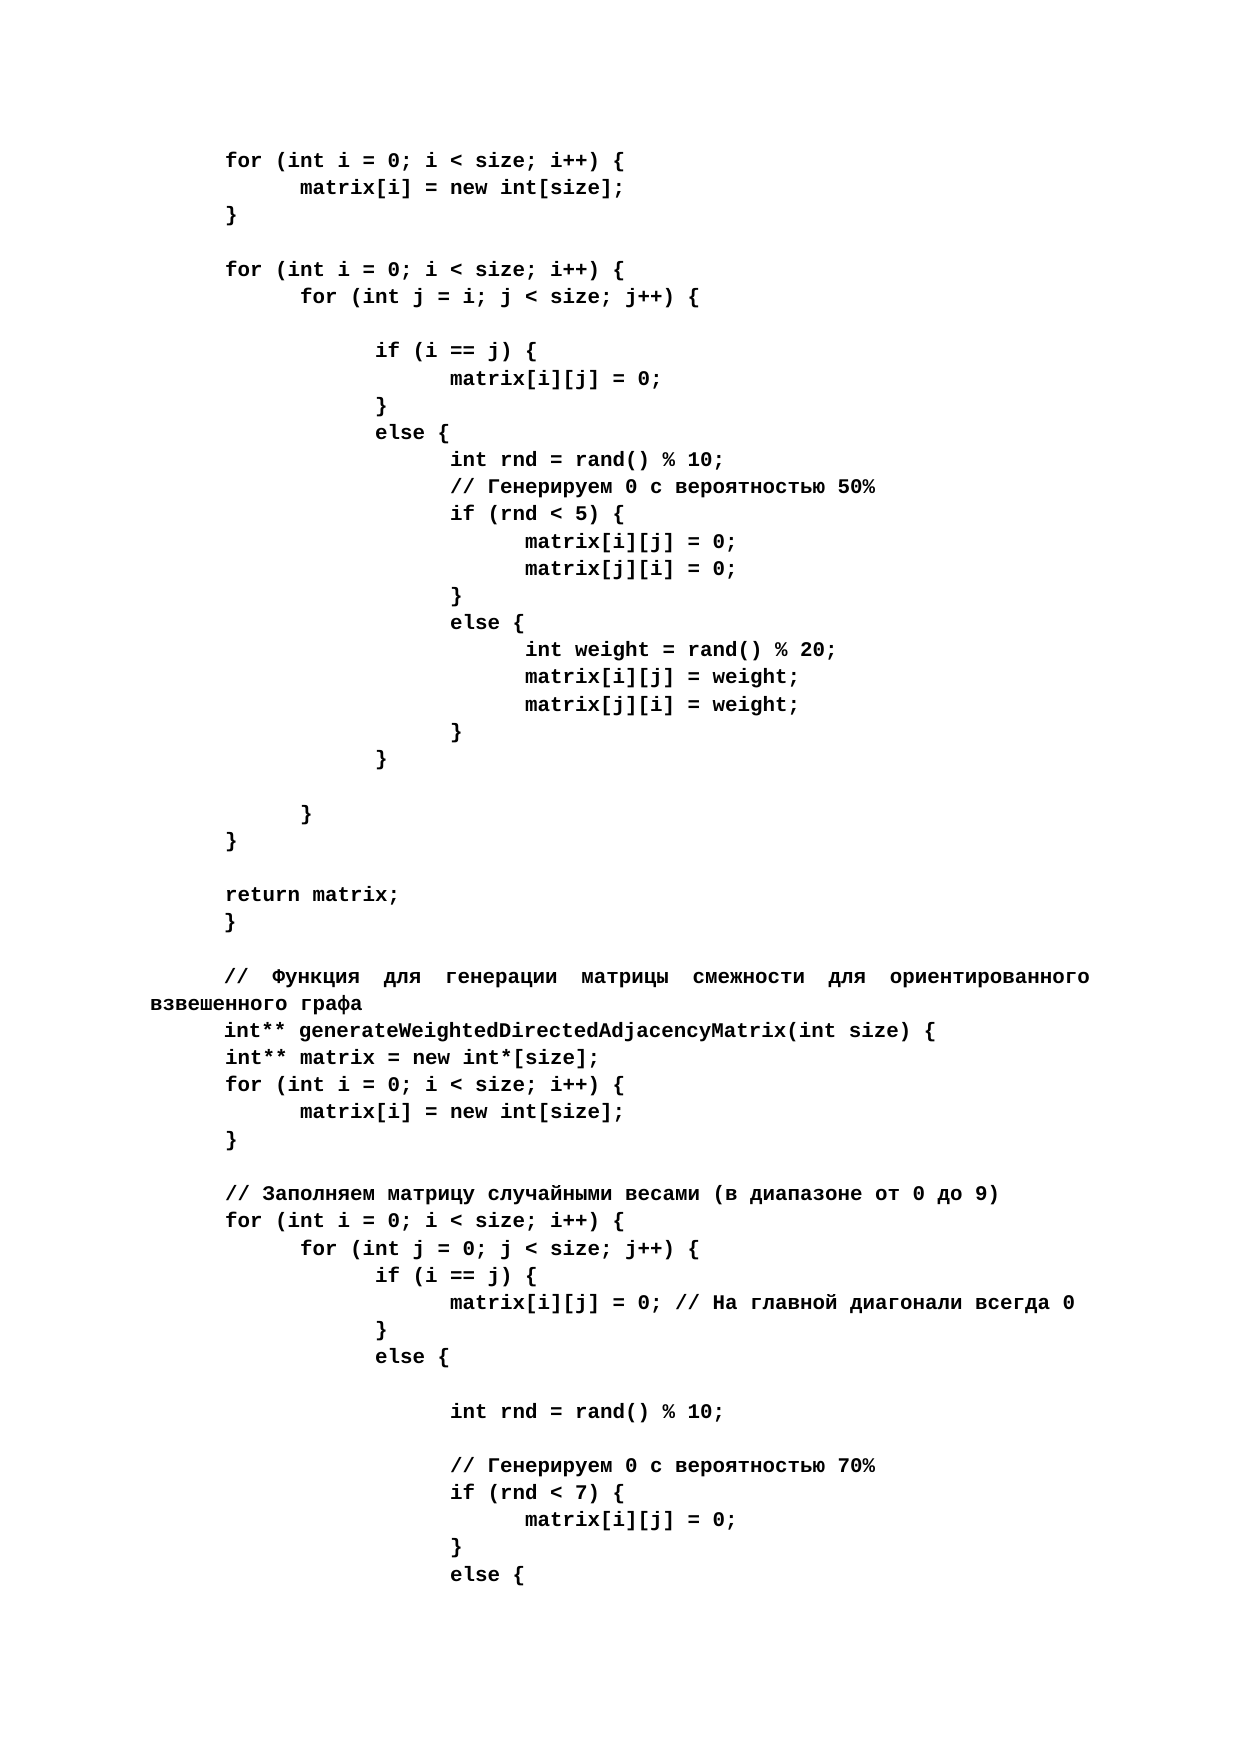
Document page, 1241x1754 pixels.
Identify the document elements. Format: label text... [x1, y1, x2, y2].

text for (int i = 0; i < size; i++) { [150, 259, 1090, 282]
text else { [150, 422, 1090, 446]
text matrix[i] = new int[size]; [150, 1102, 1090, 1125]
text if (i == j) { [150, 1265, 1090, 1288]
text matrix[j][i] = weight; [150, 694, 1090, 717]
text matrix[i][j] = 0; [150, 1509, 1090, 1533]
text int rnd = rand() % 10; [150, 1401, 1090, 1424]
text } [150, 1319, 1090, 1343]
text } [150, 585, 1090, 609]
text if (i == j) { [150, 340, 1090, 364]
text // Функция для генерации матрицы смежности для ориентированного взвешенного графа [150, 966, 1090, 1016]
text for (int i = 0; i < size; i++) { [150, 150, 1090, 174]
text } [150, 802, 1090, 826]
text } [150, 748, 1090, 772]
text matrix[i][j] = weight; [150, 667, 1090, 690]
text // Генерируем 0 с вероятностью 70% [150, 1455, 1090, 1479]
text matrix[i][j] = 0; [150, 531, 1090, 554]
text int rnd = rand() % 10; [150, 449, 1090, 473]
text // Генерируем 0 с вероятностью 50% [150, 476, 1090, 500]
text } [150, 911, 1090, 935]
text } [150, 395, 1090, 418]
text } [150, 204, 1090, 228]
text matrix[j][i] = 0; [150, 558, 1090, 581]
text return matrix; [150, 884, 1090, 908]
text matrix[i][j] = 0; [150, 367, 1090, 391]
text } [150, 1537, 1090, 1560]
text int** matrix = new int*[size]; [150, 1047, 1090, 1071]
text else { [150, 1346, 1090, 1370]
text int weight = rand() % 20; [150, 639, 1090, 663]
text else { [150, 1564, 1090, 1587]
text for (int i = 0; i < size; i++) { [150, 1074, 1090, 1098]
text } [150, 721, 1090, 744]
text } [150, 1129, 1090, 1152]
text for (int i = 0; i < size; i++) { [150, 1210, 1090, 1234]
text // Заполняем матрицу случайными весами (в диапазоне от 0 до 9) [150, 1183, 1090, 1207]
text for (int j = 0; j < size; j++) { [150, 1237, 1090, 1261]
text matrix[i] = new int[size]; [150, 177, 1090, 201]
text for (int j = i; j < size; j++) { [150, 286, 1090, 309]
text if (rnd < 5) { [150, 503, 1090, 527]
text int** generateWeightedDirectedAdjacencyMatrix(int size) { [150, 1020, 1090, 1044]
text matrix[i][j] = 0; // На главной диагонали всегда 0 [150, 1292, 1090, 1316]
text } [150, 830, 1090, 853]
text else { [150, 612, 1090, 636]
text if (rnd < 7) { [150, 1482, 1090, 1506]
